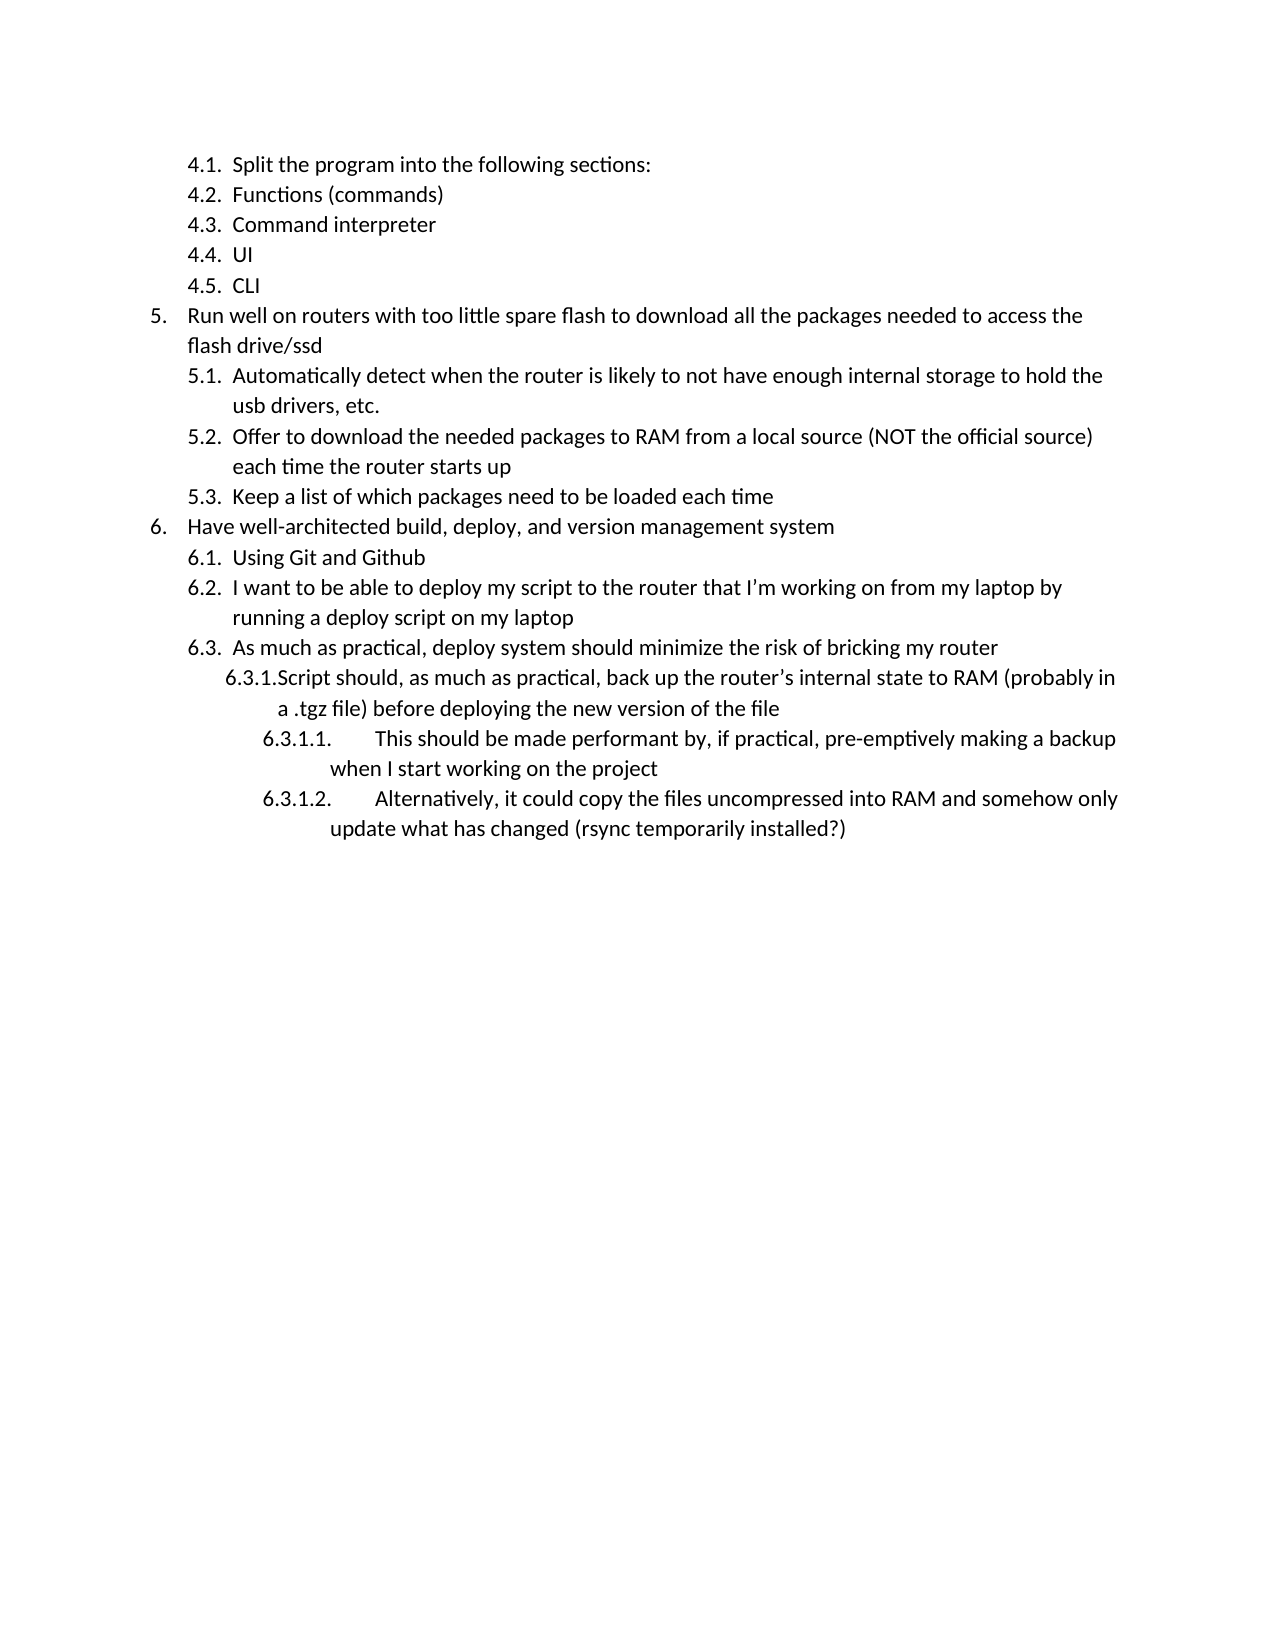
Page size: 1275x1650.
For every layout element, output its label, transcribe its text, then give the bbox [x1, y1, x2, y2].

list CLI [187, 271, 1125, 299]
list Have well-architected build, deploy, and version management system [150, 512, 1125, 541]
list UI [187, 241, 1125, 269]
list As much as practical, deploy system should minimize the risk of bricking my router [187, 633, 1125, 661]
list Functions (commands) [187, 180, 1125, 208]
list Offer to download the needed packages to RAM from a local source (NOT the official source) each time the router starts up [187, 422, 1125, 480]
list I want to be able to deploy my script to the router that I’m working on from my laptop by running a deploy script on my laptop [187, 573, 1125, 631]
list Run well on routers with too little spare flash to download all the packages needed to access the flash drive/ssd [150, 301, 1125, 359]
list Command interpreter [187, 210, 1125, 238]
list Alternatively, it could copy the files uncompressed into RAM and somehow only update what has changed (rsync temporarily installed?) [262, 784, 1125, 843]
list Automatically detect when the router is likely to not have enough internal storage to hold the usb drivers, etc. [187, 361, 1125, 420]
list Keep a list of which packages need to be loaded each time [187, 482, 1125, 510]
list Split the program into the following sections: [187, 150, 1125, 178]
list Using Git and Github [187, 543, 1125, 571]
list This should be made performant by, if practical, pre-emptively making a backup when I start working on the project [262, 724, 1125, 782]
list Script should, as much as practical, back up the router’s internal state to RAM (probably in a .tgz file) before deploying the new version of the file [225, 663, 1125, 722]
